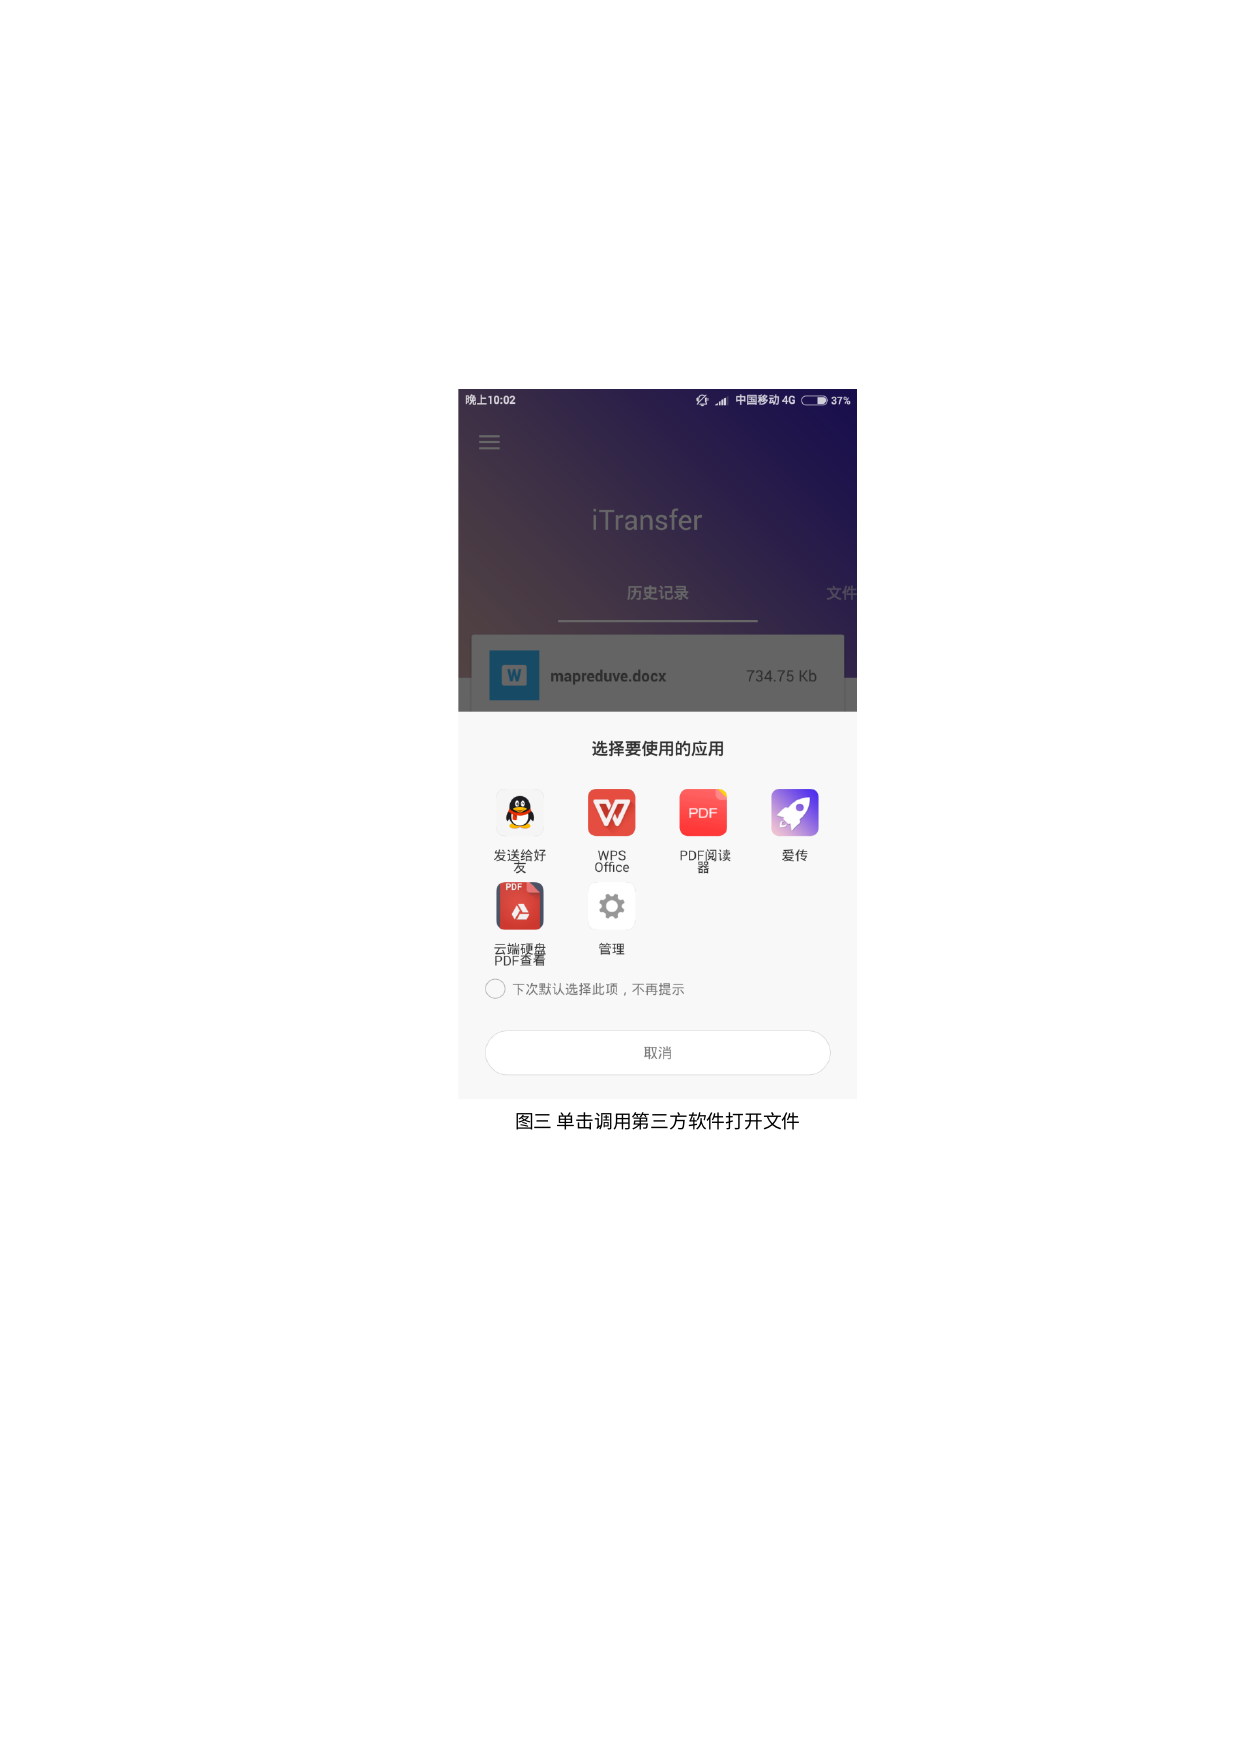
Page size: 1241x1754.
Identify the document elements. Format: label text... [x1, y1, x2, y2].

list 图三 单击调用第三方软件打开文件 [262, 1104, 1053, 1137]
picture [458, 389, 857, 1099]
